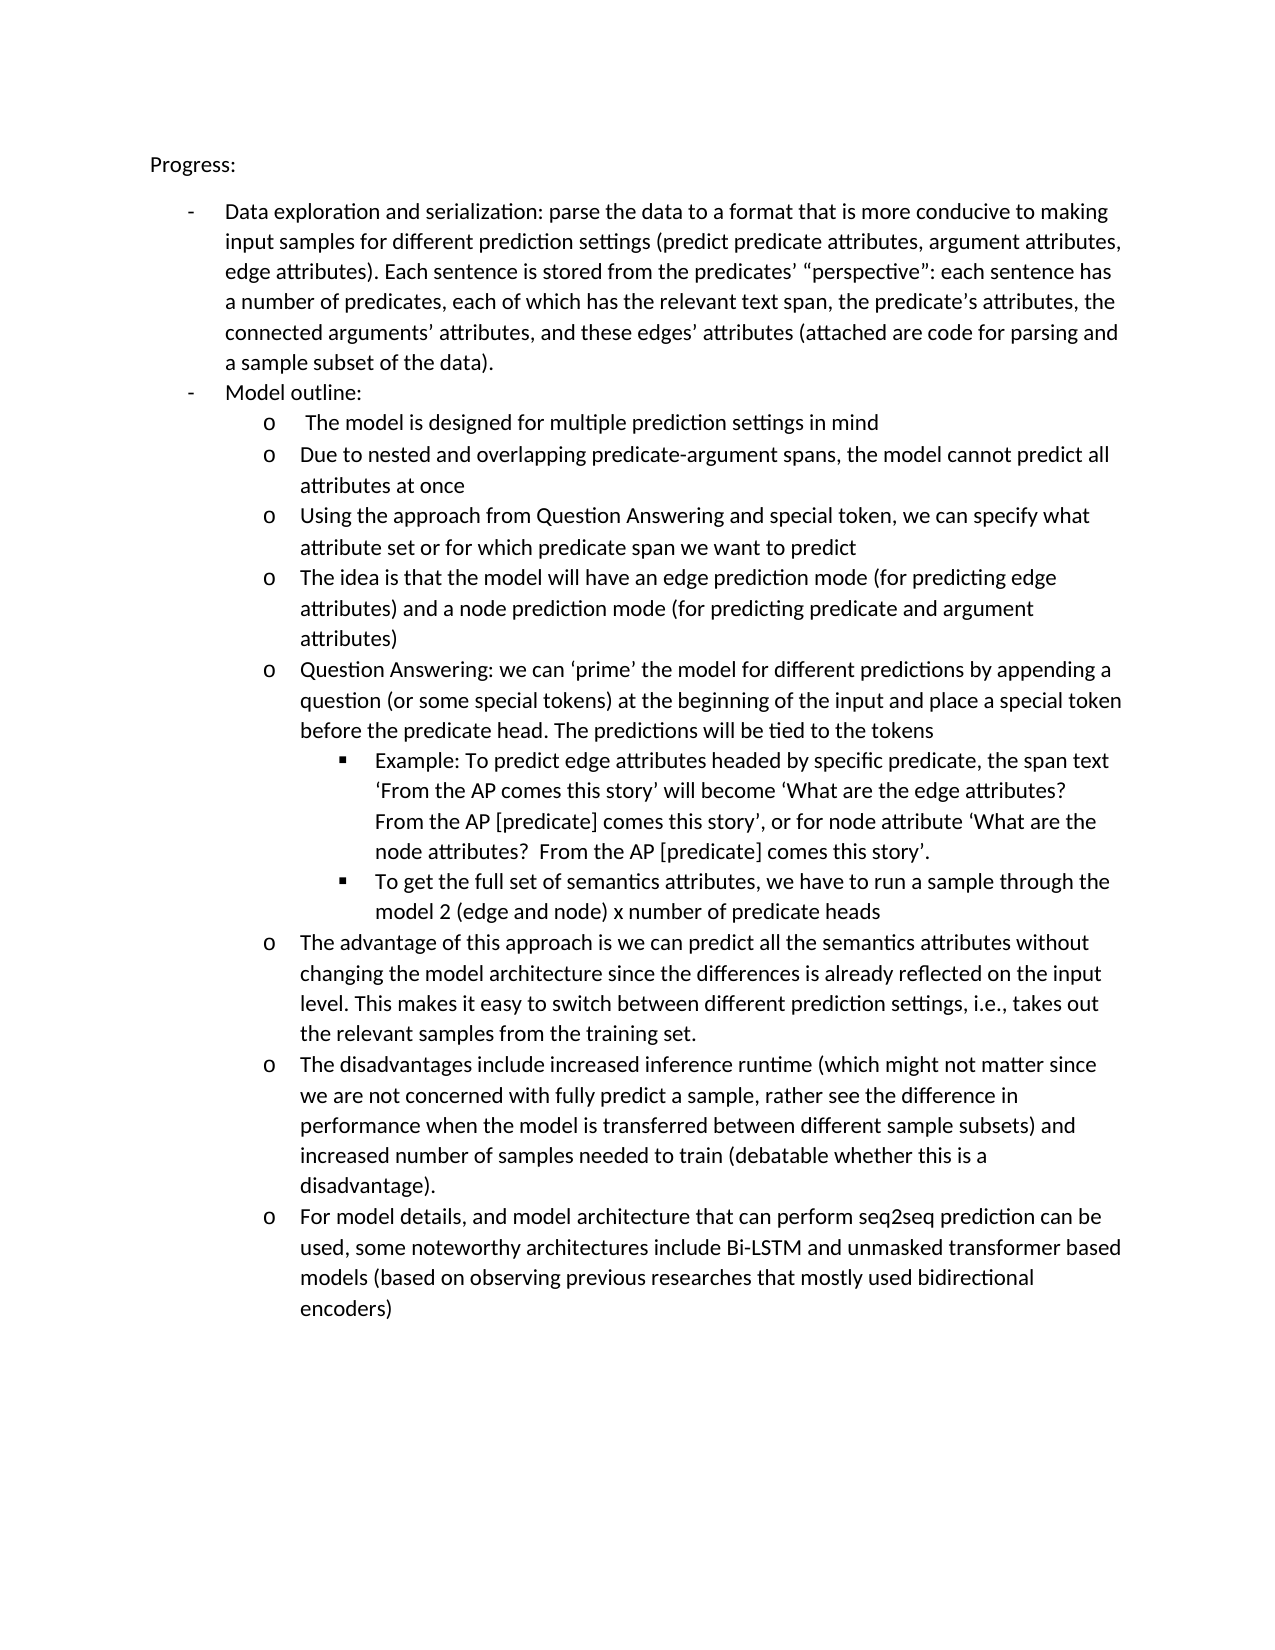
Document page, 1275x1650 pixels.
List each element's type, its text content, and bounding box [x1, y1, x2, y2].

list Question Answering: we can ‘prime’ the model for different predictions by appending a question (or some special tokens) at the beginning of the input and place a special token before the predicate head. The predictions will be tied to the tokens [262, 655, 1125, 744]
list Using the approach from Question Answering and special token, we can specify what attribute set or for which predicate span we want to predict [262, 501, 1125, 561]
list The model is designed for multiple prediction settings in mind [262, 408, 1125, 437]
list The advantage of this approach is we can predict all the semantics attributes without changing the model architecture since the differences is already reflected on the input level. This makes it easy to switch between different prediction settings, i.e., takes out the relevant samples from the training set. [262, 928, 1125, 1047]
list For model details, and model architecture that can perform seq2seq prediction can be used, some noteworthy architectures include Bi-LSTM and unmasked transformer based models (based on observing previous researches that mostly used bidirectional encoders) [262, 1202, 1125, 1322]
list Model outline: [187, 378, 1125, 406]
list Example: To predict edge attributes headed by specific predicate, the span text ‘From the AP comes this story’ will become ‘What are the edge attributes? From the AP [predicate] comes this story’, or for node attribute ‘What are the node attributes? From the AP [predicate] comes this story’. [337, 746, 1125, 865]
list Data exploration and serialization: parse the data to a format that is more conducive to making input samples for different prediction settings (predict predicate attributes, argument attributes, edge attributes). Each sentence is stored from the predicates’ “perspective”: each sentence has a number of predicates, each of which has the relevant text span, the predicate’s attributes, the connected arguments’ attributes, and these edges’ attributes (attached are code for parsing and a sample subset of the data). [187, 197, 1125, 376]
list The disadvantages include increased inference runtime (which might not matter since we are not concerned with fully predict a sample, rather see the difference in performance when the model is transferred between different sample subsets) and increased number of samples needed to train (debatable whether this is a disadvantage). [262, 1050, 1125, 1200]
list Due to nested and overlapping predicate-argument spans, the model cannot predict all attributes at once [262, 440, 1125, 499]
text Progress: [150, 150, 1125, 178]
list The idea is that the model will have an edge prediction mode (for predicting edge attributes) and a node prediction mode (for predicting predicate and argument attributes) [262, 563, 1125, 652]
list To get the full set of semantics attributes, we have to run a sample through the model 2 (edge and node) x number of predicate heads [337, 867, 1125, 926]
